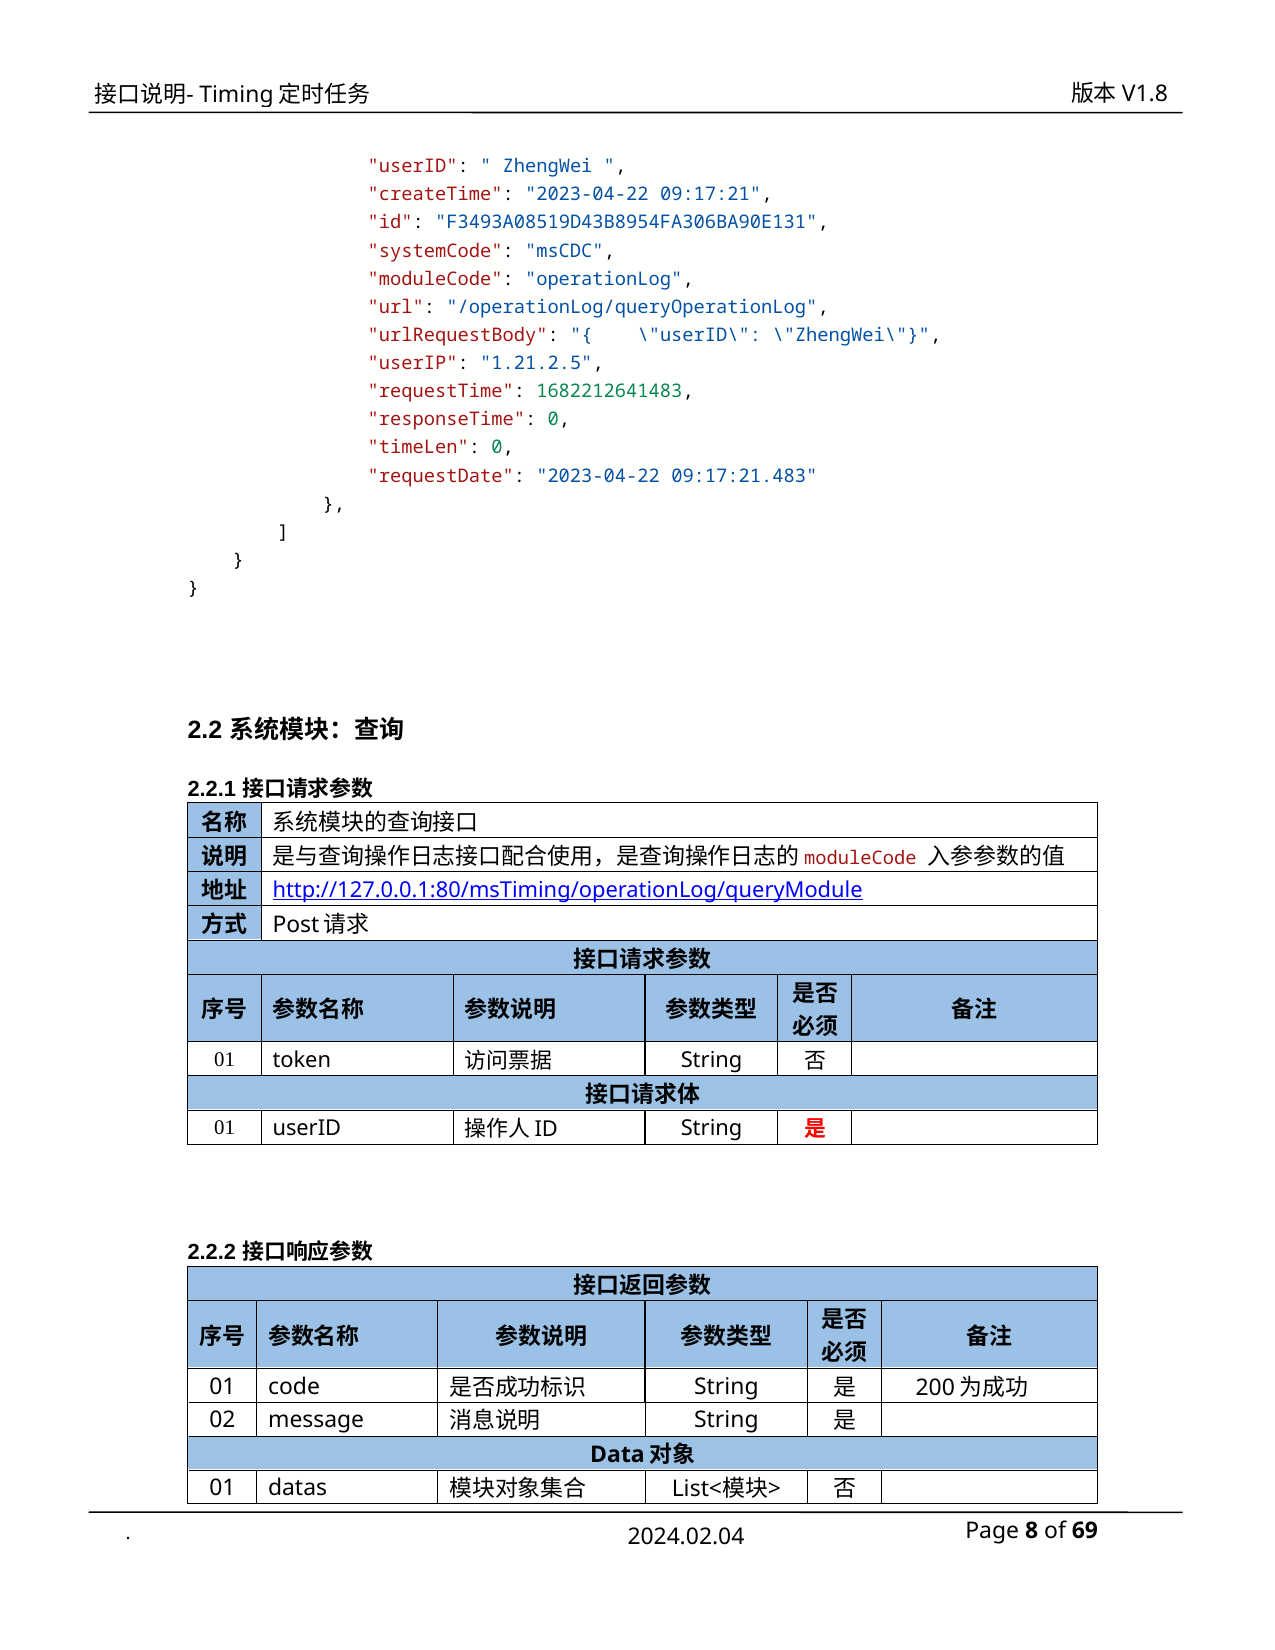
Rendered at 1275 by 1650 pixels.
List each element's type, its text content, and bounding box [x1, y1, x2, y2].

table_cell 模块对象集合 [438, 1471, 645, 1503]
text "id": "F3493A08519D43B8954FA306BA90E131", [187, 206, 1098, 234]
table_cell 备注 [882, 1301, 1097, 1367]
table_cell Data对象 [188, 1437, 1097, 1469]
table_cell 方式 [188, 906, 261, 939]
table_cell 参数类型 [646, 1301, 807, 1367]
text }, [187, 487, 1098, 516]
table_header 名称 [188, 803, 261, 837]
table_header 接口返回参数 [188, 1267, 1097, 1300]
table_cell String [646, 1111, 777, 1144]
table_cell code [257, 1369, 437, 1402]
table_cell 接口请求参数 [188, 941, 1097, 974]
subtitle 2.2.2 接口响应参数 [187, 1234, 1098, 1266]
table_cell 是与查询操作日志接口配合使用，是查询操作日志的moduleCode 入参参数的值 [262, 838, 1097, 871]
table_header 系统模块的查询接口 [262, 803, 1097, 837]
table_cell 是否成功标识 [438, 1369, 644, 1402]
table_cell 序号 [188, 975, 261, 1041]
text "moduleCode": "operationLog", [187, 262, 1098, 291]
text } [187, 572, 1098, 600]
table_cell 01 [188, 1042, 261, 1075]
table_cell 01 [188, 1111, 261, 1144]
text "timeLen": 0, [187, 431, 1098, 459]
table_cell 说明 [188, 838, 261, 871]
table_cell 地址 [188, 872, 261, 905]
table_cell 操作人ID [454, 1111, 644, 1144]
table_cell 接口请求体 [188, 1076, 1097, 1109]
table_cell 01 [188, 1369, 256, 1402]
table_cell String [646, 1369, 807, 1402]
table_cell 是 [808, 1403, 881, 1436]
table_cell 否 [778, 1042, 851, 1075]
table_cell 参数说明 [438, 1301, 644, 1367]
text "requestTime": 1682212641483, [187, 375, 1098, 403]
text ] [187, 516, 1098, 544]
table_cell [852, 1042, 1097, 1075]
table_cell 备注 [852, 975, 1097, 1041]
table_cell 是否必须 [808, 1301, 881, 1367]
table_cell 否 [808, 1471, 881, 1503]
table_cell [882, 1403, 1097, 1436]
table_cell 消息说明 [438, 1403, 645, 1436]
table_cell 参数说明 [454, 975, 644, 1041]
table_cell datas [257, 1471, 437, 1503]
table_cell 是 [808, 1369, 881, 1402]
table_cell 200为成功 [882, 1369, 1097, 1402]
text "createTime": "2023-04-22 09:17:21", [187, 178, 1098, 206]
text "url": "/operationLog/queryOperationLog", [187, 291, 1098, 319]
table_cell 参数名称 [262, 975, 453, 1041]
table_cell 是 [778, 1111, 851, 1144]
table_cell 访问票据 [454, 1042, 644, 1075]
text "userIP": "1.21.2.5", [187, 347, 1098, 375]
table_cell 是否必须 [778, 975, 851, 1041]
table_cell String [646, 1403, 807, 1436]
subtitle 2.2 系统模块：查询 [187, 709, 1098, 746]
text } [187, 544, 1098, 572]
table_cell 02 [188, 1403, 256, 1436]
text "userID": " ZhengWei ", [187, 150, 1098, 178]
table_cell userID [262, 1111, 453, 1144]
table_cell http://127.0.0.1:80/msTiming/operationLog/queryModule [262, 872, 1097, 905]
subtitle 2.2.1 接口请求参数 [187, 771, 1098, 802]
table_cell token [262, 1042, 453, 1075]
table_cell 序号 [188, 1301, 256, 1367]
table_cell 参数名称 [257, 1301, 437, 1367]
table_cell [882, 1471, 1097, 1503]
table_cell [852, 1111, 1097, 1144]
text "requestDate": "2023-04-22 09:17:21.483" [187, 459, 1098, 487]
table_cell Post请求 [262, 906, 1097, 939]
table_cell message [257, 1403, 437, 1436]
text "urlRequestBody": "{ \"userID\": \"ZhengWei\"}", [187, 319, 1098, 347]
text "systemCode": "msCDC", [187, 234, 1098, 262]
table_cell String [646, 1042, 777, 1075]
table_cell 01 [188, 1471, 256, 1503]
text "responseTime": 0, [187, 403, 1098, 431]
table_cell List<模块> [646, 1471, 807, 1503]
table_cell 参数类型 [646, 975, 777, 1041]
